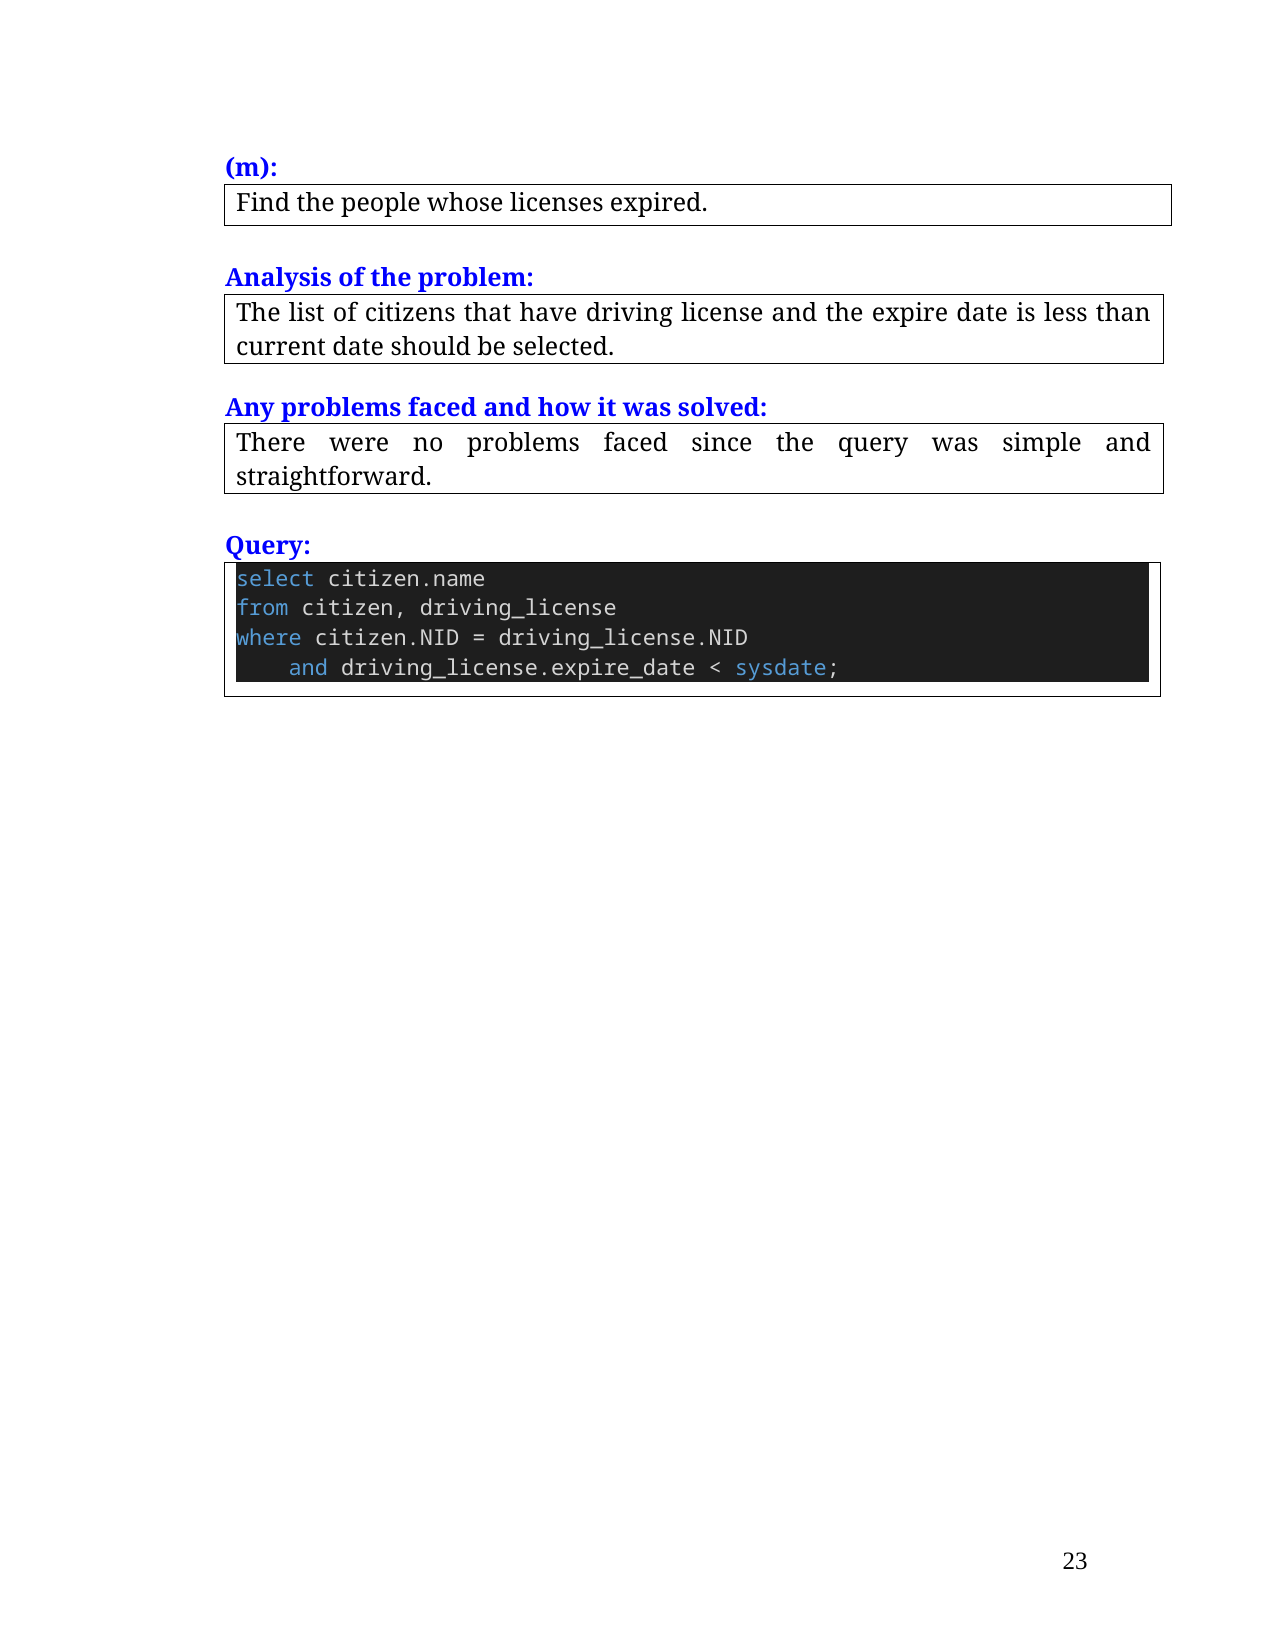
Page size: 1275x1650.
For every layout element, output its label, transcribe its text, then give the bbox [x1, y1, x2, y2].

text Any problems faced and how it was solved: [225, 389, 1087, 423]
text (m): [225, 150, 1087, 184]
table_header There were no problems faced since the query was simple and straightforward. [225, 424, 1163, 492]
text Query: [225, 527, 1087, 562]
table_header select citizen.name from citizen, driving_license where citizen.NID = driving_license.NID and driving_license.expire_date < sysdate; [225, 563, 1160, 696]
table_header The list of citizens that have driving license and the expire date is less than current date should be selected. [225, 295, 1163, 363]
text Analysis of the problem: [225, 260, 1087, 294]
table_header Find the people whose licenses expired. [225, 185, 1171, 225]
